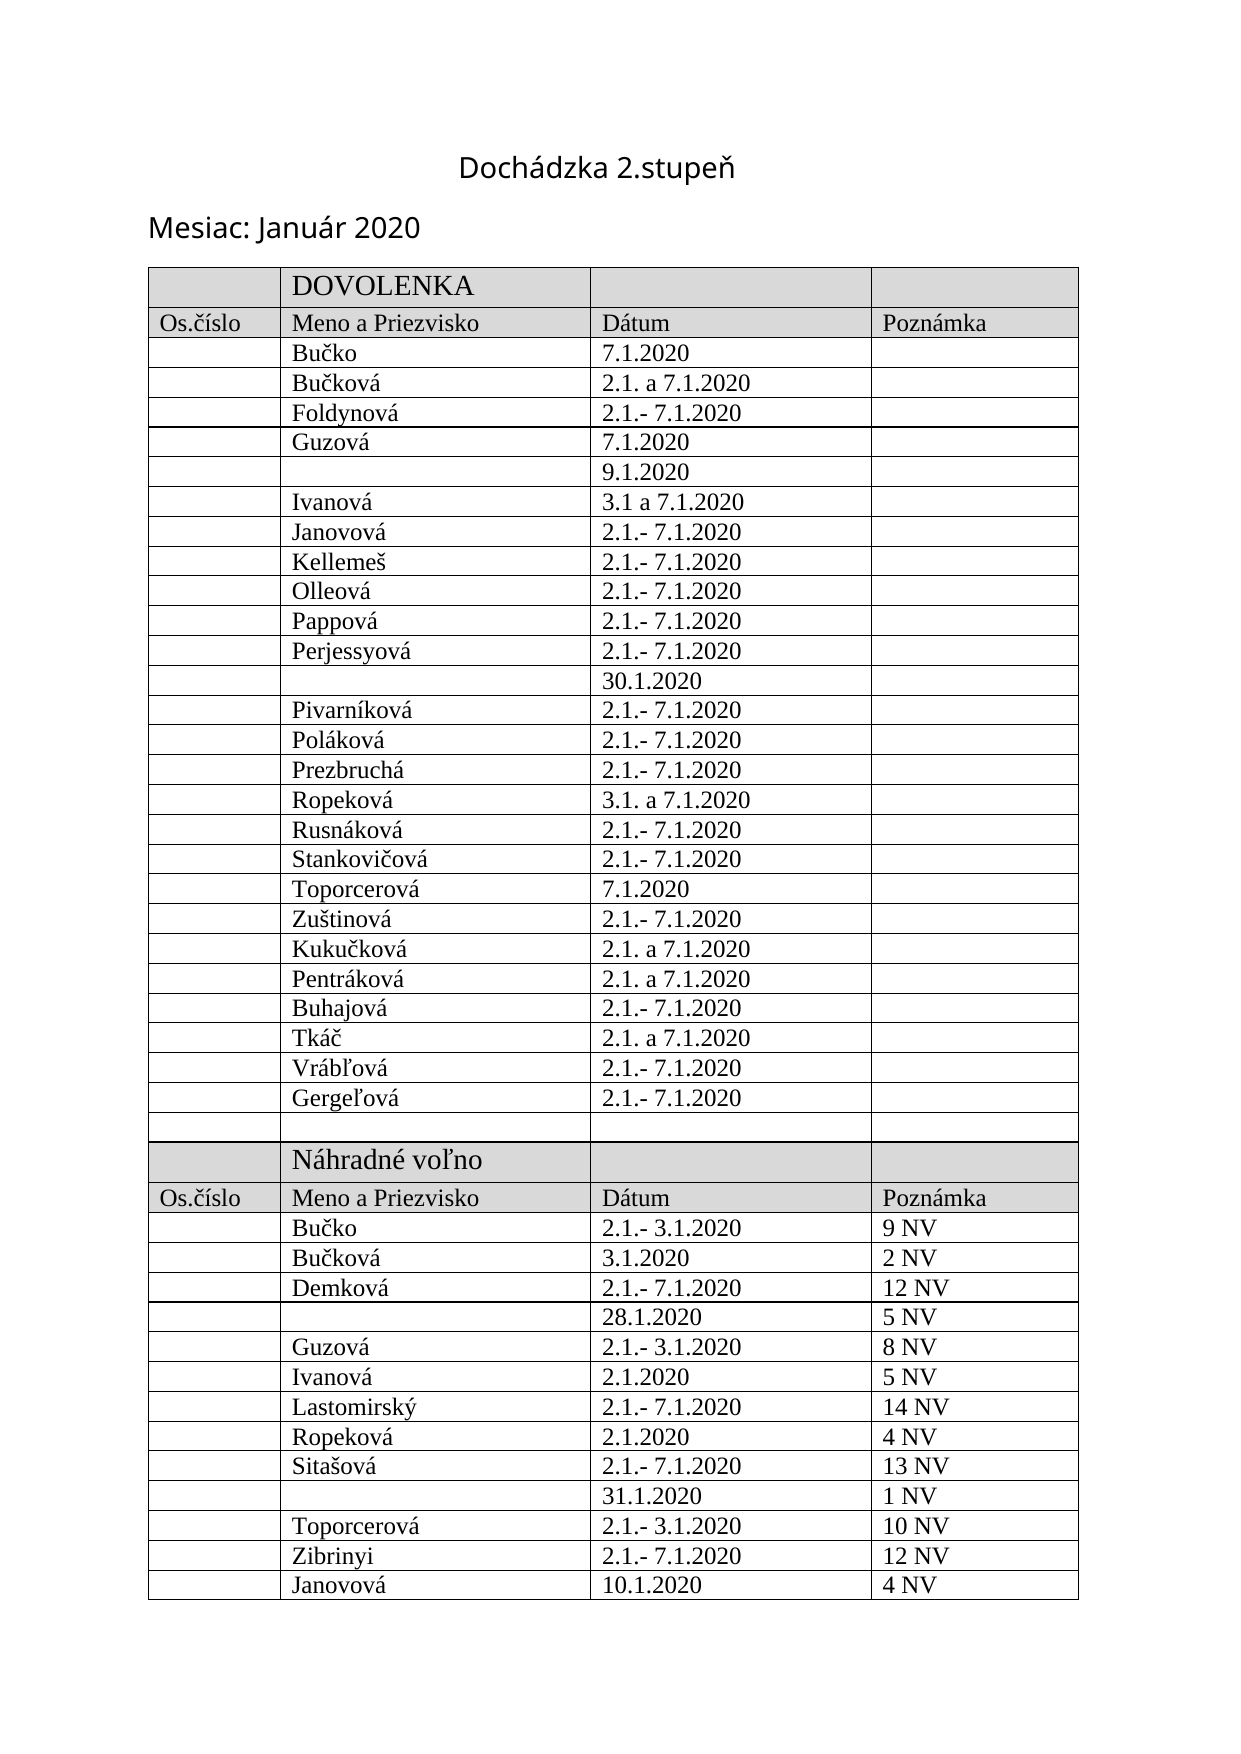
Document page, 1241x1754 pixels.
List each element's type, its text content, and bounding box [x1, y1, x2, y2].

table_cell Zuštinová [281, 904, 590, 933]
table_cell [149, 755, 280, 784]
table_cell [872, 576, 1078, 605]
table_cell Toporcerová [281, 874, 590, 903]
table_cell [872, 666, 1078, 694]
table_cell Os.číslo [149, 1183, 280, 1212]
table_cell Pentráková [281, 964, 590, 992]
table_cell Guzová [281, 1332, 590, 1361]
table_cell 2.1.- 3.1.2020 [591, 1511, 871, 1540]
table_cell Sitašová [281, 1451, 590, 1480]
table_cell Demková [281, 1273, 590, 1301]
table_cell 2.1.- 7.1.2020 [591, 1053, 871, 1082]
table_cell Stankovičová [281, 845, 590, 873]
table_cell [872, 517, 1078, 546]
table_cell 2.1.- 7.1.2020 [591, 904, 871, 933]
table_cell 2 NV [872, 1243, 1078, 1272]
table_cell [149, 1392, 280, 1421]
table_cell Tkáč [281, 1023, 590, 1052]
table_cell Kukučková [281, 934, 590, 963]
table_cell [149, 725, 280, 754]
table_cell [872, 696, 1078, 724]
table_cell [149, 904, 280, 933]
table_cell 4 NV [872, 1571, 1078, 1599]
table_cell Janovová [281, 517, 590, 546]
table_cell Lastomirský [281, 1392, 590, 1421]
table_cell 2.1.- 7.1.2020 [591, 576, 871, 605]
table_cell [281, 457, 590, 486]
table_cell [149, 1243, 280, 1272]
table_cell 3.1 a 7.1.2020 [591, 487, 871, 516]
table_cell [872, 487, 1078, 516]
table_cell 2.1.- 7.1.2020 [591, 606, 871, 635]
table_cell Dátum [591, 308, 871, 337]
table_cell 12 NV [872, 1541, 1078, 1569]
table_cell [872, 547, 1078, 575]
table_cell 9 NV [872, 1213, 1078, 1242]
table_cell [872, 398, 1078, 426]
table_cell [872, 815, 1078, 843]
table_cell [872, 845, 1078, 873]
table_cell 10 NV [872, 1511, 1078, 1540]
table_cell [149, 487, 280, 516]
table_cell [872, 725, 1078, 754]
table_cell [149, 457, 280, 486]
table_cell Náhradné voľno [281, 1143, 590, 1182]
table_cell 2.1.- 7.1.2020 [591, 636, 871, 665]
table_cell [149, 1422, 280, 1450]
table_cell Pivarníková [281, 696, 590, 724]
table_cell [149, 1053, 280, 1082]
table_cell 3.1.2020 [591, 1243, 871, 1272]
table_cell Poláková [281, 725, 590, 754]
table_cell Meno a Priezvisko [281, 308, 590, 337]
text Dochádzka 2.stupeň [148, 148, 1093, 187]
table_cell 2.1. a 7.1.2020 [591, 368, 871, 397]
table_cell [149, 696, 280, 724]
table_cell 2.1. a 7.1.2020 [591, 934, 871, 963]
table_cell [149, 1213, 280, 1242]
table_cell [149, 1113, 280, 1141]
table_cell [872, 964, 1078, 992]
table_cell Pappová [281, 606, 590, 635]
table_cell [281, 1303, 590, 1331]
table_cell [149, 1332, 280, 1361]
table_header [591, 268, 871, 307]
table_cell 8 NV [872, 1332, 1078, 1361]
table_cell [149, 1273, 280, 1301]
table_cell Ivanová [281, 1362, 590, 1391]
table_cell Bučková [281, 368, 590, 397]
table_cell Perjessyová [281, 636, 590, 665]
table_cell [149, 964, 280, 992]
table_cell 2.1.- 7.1.2020 [591, 696, 871, 724]
table_cell [149, 666, 280, 694]
table_cell [872, 636, 1078, 665]
table_cell 2.1.- 7.1.2020 [591, 755, 871, 784]
table_cell [149, 606, 280, 635]
table_cell 2.1.- 7.1.2020 [591, 994, 871, 1022]
table_cell [281, 666, 590, 694]
table_cell [149, 1303, 280, 1331]
table_cell [872, 1143, 1078, 1182]
table_cell Ivanová [281, 487, 590, 516]
table_cell [872, 874, 1078, 903]
table_cell [872, 755, 1078, 784]
table_cell 7.1.2020 [591, 338, 871, 367]
table_header [149, 268, 280, 307]
table_cell [149, 1481, 280, 1510]
table_cell [149, 1083, 280, 1112]
table_cell 2.1.- 3.1.2020 [591, 1332, 871, 1361]
table_cell 5 NV [872, 1303, 1078, 1331]
table_cell 12 NV [872, 1273, 1078, 1301]
table_cell 7.1.2020 [591, 428, 871, 456]
table_cell [149, 428, 280, 456]
table_cell Meno a Priezvisko [281, 1183, 590, 1212]
table_cell [149, 1451, 280, 1480]
table_cell [149, 1362, 280, 1391]
table_cell [149, 934, 280, 963]
table_cell Bučko [281, 338, 590, 367]
table_cell [591, 1143, 871, 1182]
table_cell [149, 1541, 280, 1569]
table_cell Bučková [281, 1243, 590, 1272]
table_cell 2.1.- 7.1.2020 [591, 1392, 871, 1421]
table_cell [149, 1571, 280, 1599]
table_cell Prezbruchá [281, 755, 590, 784]
table_cell Ropeková [281, 785, 590, 814]
table_cell [872, 1053, 1078, 1082]
table_cell [872, 934, 1078, 963]
table_cell Olleová [281, 576, 590, 605]
table_cell 2.1.2020 [591, 1422, 871, 1450]
table_cell Zibrinyi [281, 1541, 590, 1569]
table_cell [872, 457, 1078, 486]
table_cell Poznámka [872, 1183, 1078, 1212]
table_cell Janovová [281, 1571, 590, 1599]
table_cell [149, 517, 280, 546]
table_cell [872, 606, 1078, 635]
table_cell [149, 368, 280, 397]
table_cell [149, 785, 280, 814]
table_cell Rusnáková [281, 815, 590, 843]
text Mesiac: Január 2020 [148, 207, 1093, 247]
table_cell [872, 1083, 1078, 1112]
table_header [872, 268, 1078, 307]
table_cell 14 NV [872, 1392, 1078, 1421]
table_cell Gergeľová [281, 1083, 590, 1112]
table_cell Os.číslo [149, 308, 280, 337]
table_cell [149, 398, 280, 426]
table_cell [149, 994, 280, 1022]
table_cell [149, 1143, 280, 1182]
table_cell Toporcerová [281, 1511, 590, 1540]
table_cell [281, 1481, 590, 1510]
table_cell [872, 1113, 1078, 1141]
table_cell 3.1. a 7.1.2020 [591, 785, 871, 814]
table_cell 7.1.2020 [591, 874, 871, 903]
table_cell 2.1. a 7.1.2020 [591, 1023, 871, 1052]
table_cell [149, 1511, 280, 1540]
table_cell 2.1.- 7.1.2020 [591, 1541, 871, 1569]
table_cell [872, 368, 1078, 397]
table_cell Guzová [281, 428, 590, 456]
table_cell Dátum [591, 1183, 871, 1212]
table_cell [281, 1113, 590, 1141]
table_cell 2.1. a 7.1.2020 [591, 964, 871, 992]
table_cell [149, 815, 280, 843]
table_cell Foldynová [281, 398, 590, 426]
table_cell 2.1.- 7.1.2020 [591, 517, 871, 546]
table_cell Kellemeš [281, 547, 590, 575]
table_cell 5 NV [872, 1362, 1078, 1391]
table_cell 2.1.- 7.1.2020 [591, 1451, 871, 1480]
table_cell [149, 845, 280, 873]
table_cell [872, 1023, 1078, 1052]
table_cell Poznámka [872, 308, 1078, 337]
table_cell Bučko [281, 1213, 590, 1242]
table_cell 2.1.- 3.1.2020 [591, 1213, 871, 1242]
table_cell [149, 547, 280, 575]
table_cell 10.1.2020 [591, 1571, 871, 1599]
table_cell [872, 428, 1078, 456]
table_cell 4 NV [872, 1422, 1078, 1450]
table_cell 2.1.- 7.1.2020 [591, 398, 871, 426]
table_cell 31.1.2020 [591, 1481, 871, 1510]
table_cell [872, 994, 1078, 1022]
table_cell [872, 785, 1078, 814]
table_cell 2.1.- 7.1.2020 [591, 725, 871, 754]
table_cell [149, 1023, 280, 1052]
table_cell Ropeková [281, 1422, 590, 1450]
table_cell 2.1.- 7.1.2020 [591, 1273, 871, 1301]
table_cell 2.1.2020 [591, 1362, 871, 1391]
table_header DOVOLENKA [281, 268, 590, 307]
table_cell 2.1.- 7.1.2020 [591, 845, 871, 873]
table_cell Vrábľová [281, 1053, 590, 1082]
table_cell [149, 636, 280, 665]
table_cell Buhajová [281, 994, 590, 1022]
table_cell [872, 904, 1078, 933]
table_cell 9.1.2020 [591, 457, 871, 486]
table_cell [149, 338, 280, 367]
table_cell 13 NV [872, 1451, 1078, 1480]
table_cell [591, 1113, 871, 1141]
table_cell 28.1.2020 [591, 1303, 871, 1331]
table_cell [149, 576, 280, 605]
table_cell 2.1.- 7.1.2020 [591, 1083, 871, 1112]
table_cell 2.1.- 7.1.2020 [591, 815, 871, 843]
table_cell [872, 338, 1078, 367]
table_cell 1 NV [872, 1481, 1078, 1510]
table_cell [149, 874, 280, 903]
table_cell 30.1.2020 [591, 666, 871, 694]
table_cell 2.1.- 7.1.2020 [591, 547, 871, 575]
